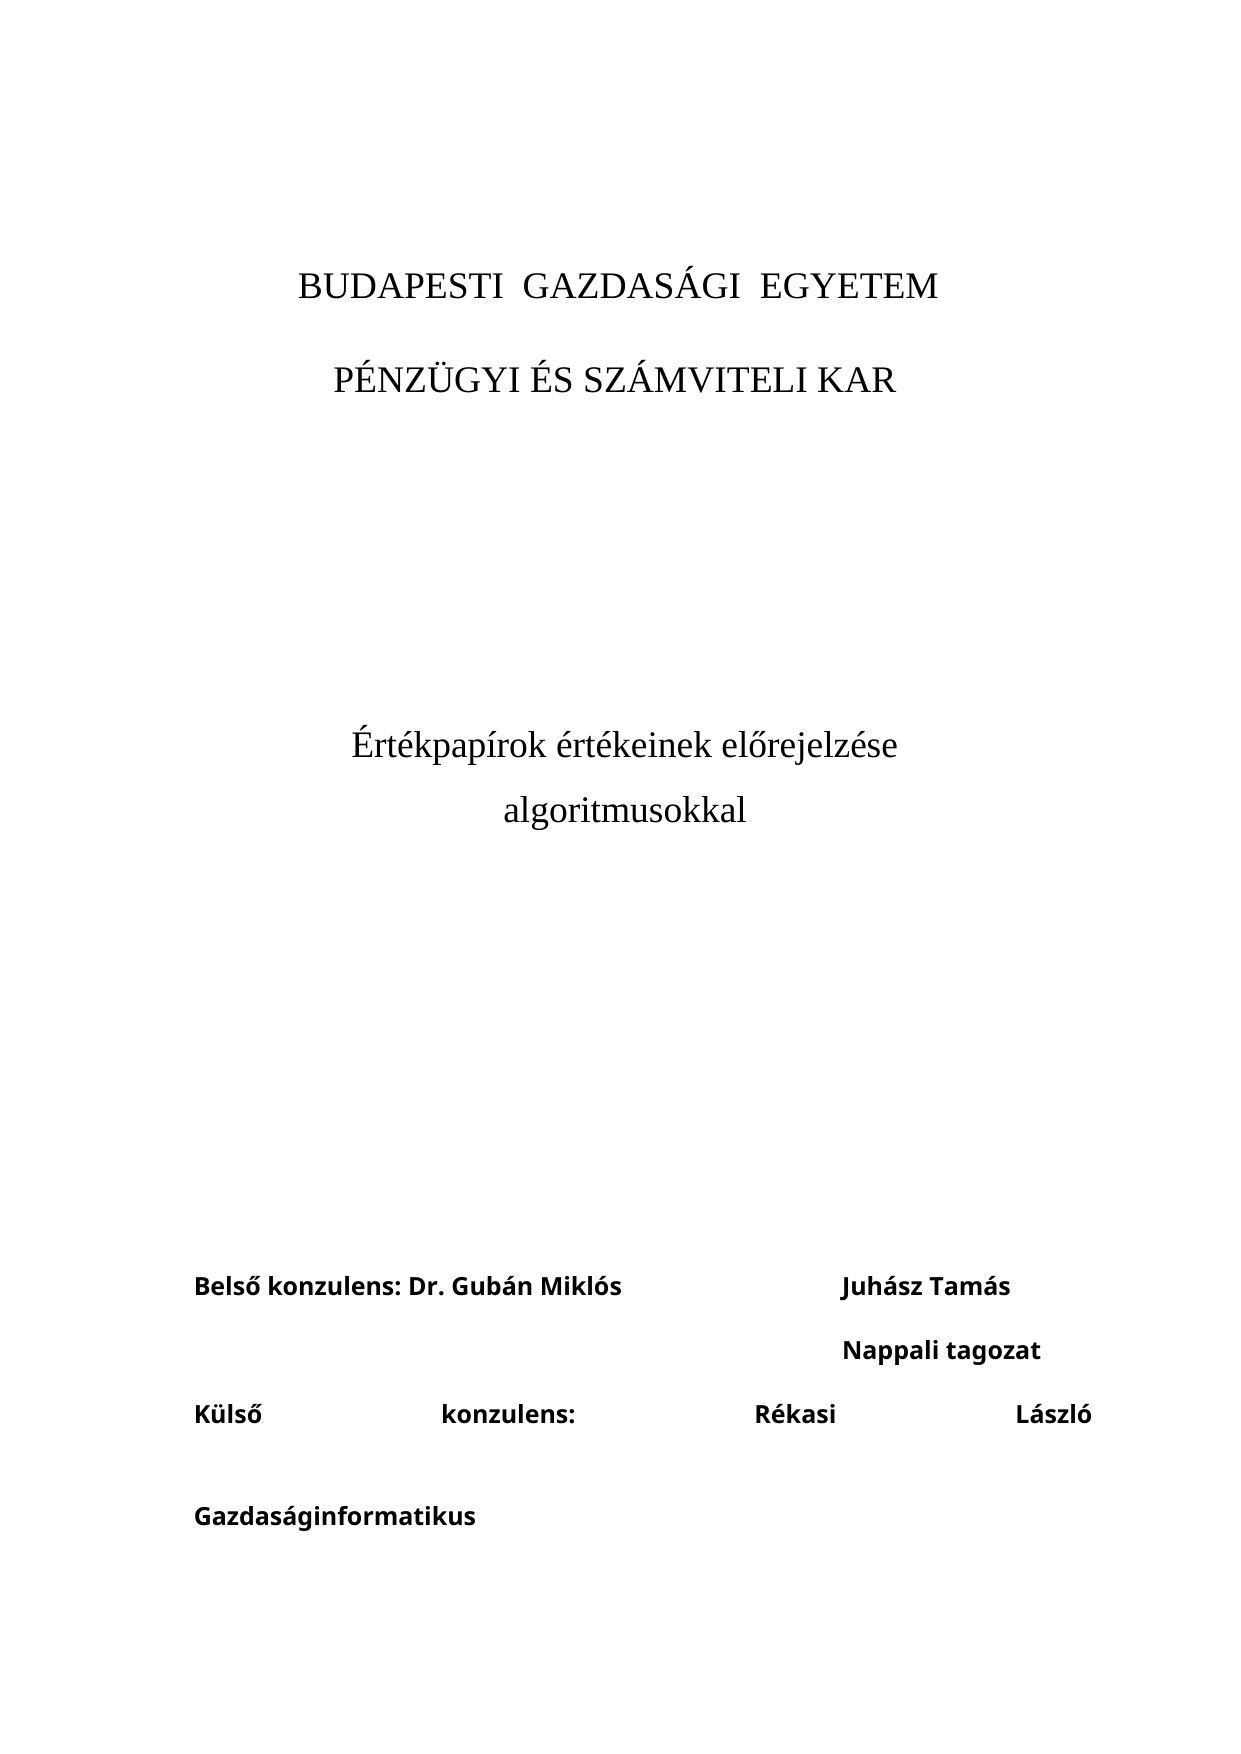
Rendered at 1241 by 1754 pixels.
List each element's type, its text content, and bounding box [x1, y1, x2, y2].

text Külső konzulens: Rékasi László Gazdaságinformatikus [193, 1397, 1092, 1533]
text Belső konzulens: Dr. Gubán Miklós Juhász Tamás [193, 1268, 1092, 1302]
text BUDAPESTI GAZDASÁGI EGYETEM PÉNZÜGYI ÉS SZÁMVITELI KAR [298, 263, 939, 401]
text Értékpapírok értékeinek előrejelzése algoritmusokkal [282, 722, 968, 830]
text Nappali tagozat [842, 1332, 1092, 1367]
